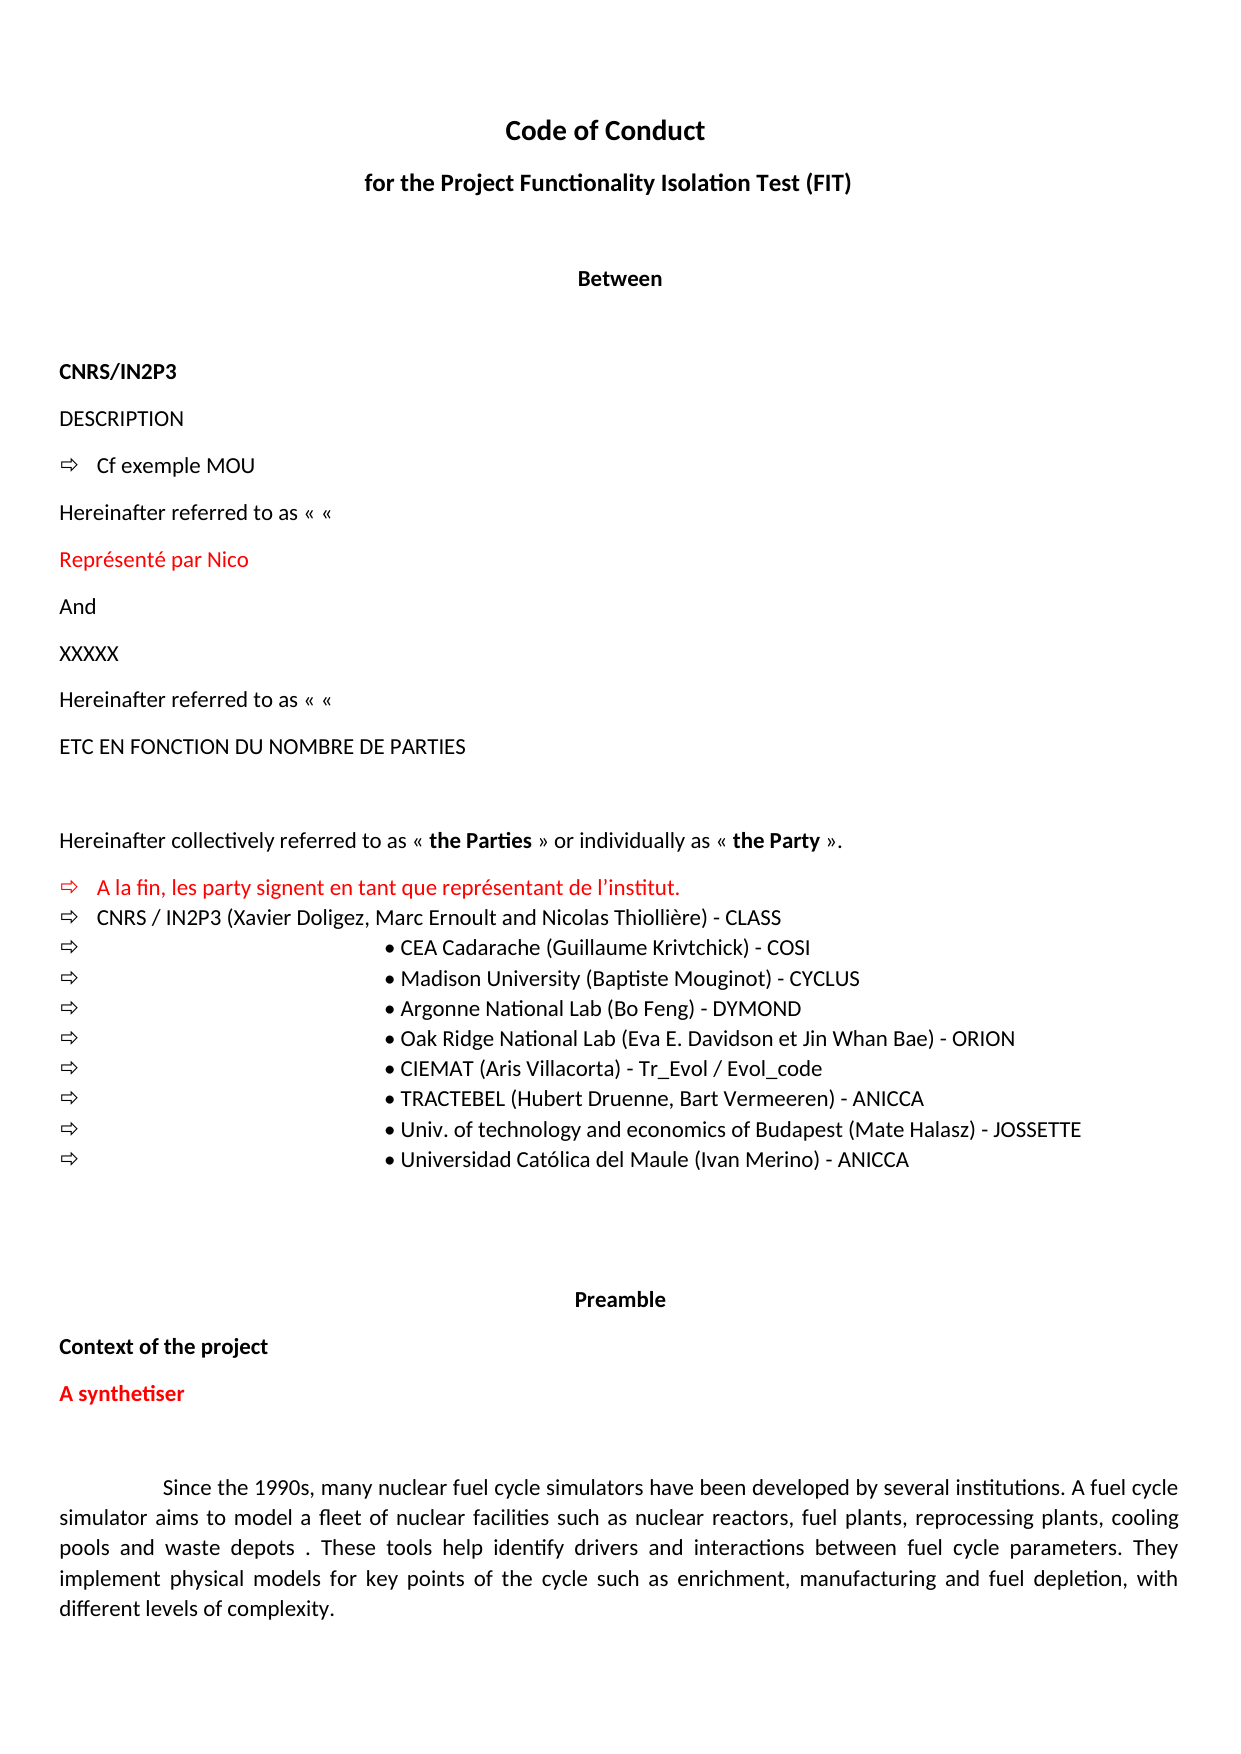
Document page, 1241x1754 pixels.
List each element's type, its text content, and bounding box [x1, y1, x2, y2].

list Cf exemple MOU [59, 451, 1181, 479]
text Preamble [59, 1286, 1181, 1314]
list A la fin, les party signent en tant que représentant de l’institut. [59, 873, 1181, 901]
text DESCRIPTION [59, 404, 1181, 432]
text Hereinafter collectively referred to as « the Parties » or individually as « the Party ». [59, 826, 1181, 854]
text for the Project Functionality Isolation Test (FIT) [29, 167, 1181, 198]
list • CIEMAT (Aris Villacorta) - Tr_Evol / Evol_code [59, 1054, 1181, 1082]
text A synthetiser [59, 1379, 1181, 1407]
text And [59, 592, 1181, 620]
text Hereinafter referred to as « « [59, 686, 1181, 714]
list • Madison University (Baptiste Mouginot) - CYCLUS [59, 964, 1181, 992]
list • CEA Cadarache (Guillaume Krivtchick) - COSI [59, 933, 1181, 962]
text CNRS/IN2P3 [59, 357, 1181, 386]
text Hereinafter referred to as « « [59, 498, 1181, 526]
text Between [59, 264, 1181, 292]
text Représenté par Nico [59, 545, 1181, 573]
list • Argonne National Lab (Bo Feng) - DYMOND [59, 994, 1181, 1022]
list • Oak Ridge National Lab (Eva E. Davidson et Jin Whan Bae) - ORION [59, 1024, 1181, 1052]
list CNRS / IN2P3 (Xavier Doligez, Marc Ernoult and Nicolas Thiollière) - CLASS [59, 903, 1181, 931]
list • Universidad Católica del Maule (Ivan Merino) - ANICCA [59, 1145, 1181, 1173]
text Code of Conduct [29, 112, 1181, 148]
list • TRACTEBEL (Hubert Druenne, Bart Vermeeren) - ANICCA [59, 1084, 1181, 1113]
text Context of the project [59, 1332, 1181, 1361]
text ETC EN FONCTION DU NOMBRE DE PARTIES [59, 732, 1181, 761]
text XXXXX [59, 639, 1181, 667]
list • Univ. of technology and economics of Budapest (Mate Halasz) - JOSSETTE [59, 1115, 1181, 1143]
text Since the 1990s, many nuclear fuel cycle simulators have been developed by several institutions. A fuel cycle simulator aims to model a fleet of nuclear facilities such as nuclear reactors, fuel plants, reprocessing plants, cooling pools and waste depots . These tools help identify drivers and interactions between fuel cycle parameters. They implement physical models for key points of the cycle such as enrichment, manufacturing and fuel depletion, with different levels of complexity. [59, 1473, 1181, 1622]
